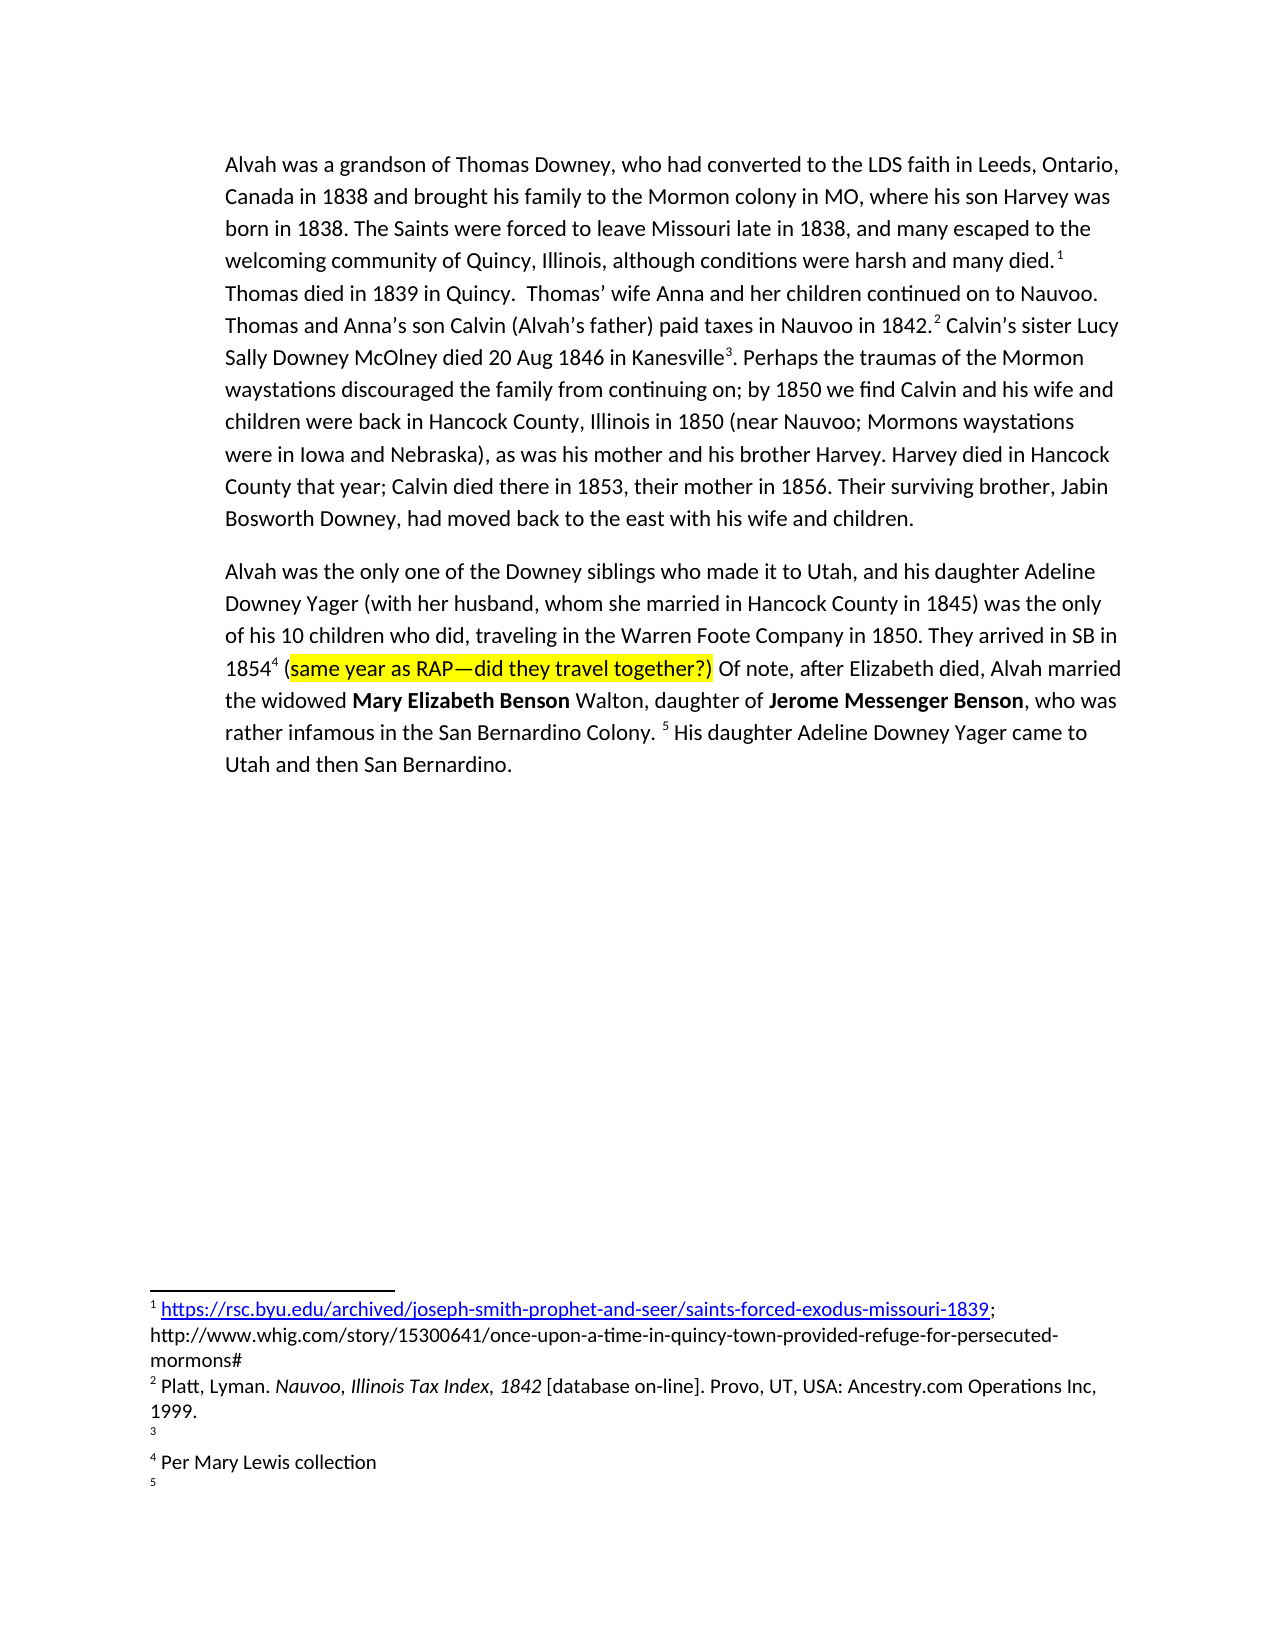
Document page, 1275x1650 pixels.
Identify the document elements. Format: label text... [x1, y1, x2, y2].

text Alvah was the only one of the Downey siblings who made it to Utah, and his daughter Adeline Downey Yager (with her husband, whom she married in Hancock County in 1845) was the only of his 10 children who did, traveling in the Warren Foote Company in 1850. They arrived in SB in 1854 (same year as RAP—did they travel together?) Of note, after Elizabeth died, Alvah married the widowed Mary Elizabeth Benson Walton, daughter of Jerome Messenger Benson, who was rather infamous in the San Bernardino Colony. His daughter Adeline Downey Yager came to Utah and then San Bernardino. [225, 557, 1125, 778]
text Alvah was a grandson of Thomas Downey, who had converted to the LDS faith in Leeds, Ontario, Canada in 1838 and brought his family to the Mormon colony in MO, where his son Harvey was born in 1838. The Saints were forced to leave Missouri late in 1838, and many escaped to the welcoming community of Quincy, Illinois, although conditions were harsh and many died. Thomas died in 1839 in Quincy. Thomas’ wife Anna and her children continued on to Nauvoo. Thomas and Anna’s son Calvin (Alvah’s father) paid taxes in Nauvoo in 1842. Calvin’s sister Lucy Sally Downey McOlney died 20 Aug 1846 in Kanesville. Perhaps the traumas of the Mormon waystations discouraged the family from continuing on; by 1850 we find Calvin and his wife and children were back in Hancock County, Illinois in 1850 (near Nauvoo; Mormons waystations were in Iowa and Nebraska), as was his mother and his brother Harvey. Harvey died in Hancock County that year; Calvin died there in 1853, their mother in 1856. Their surviving brother, Jabin Bosworth Downey, had moved back to the east with his wife and children. [225, 150, 1125, 532]
